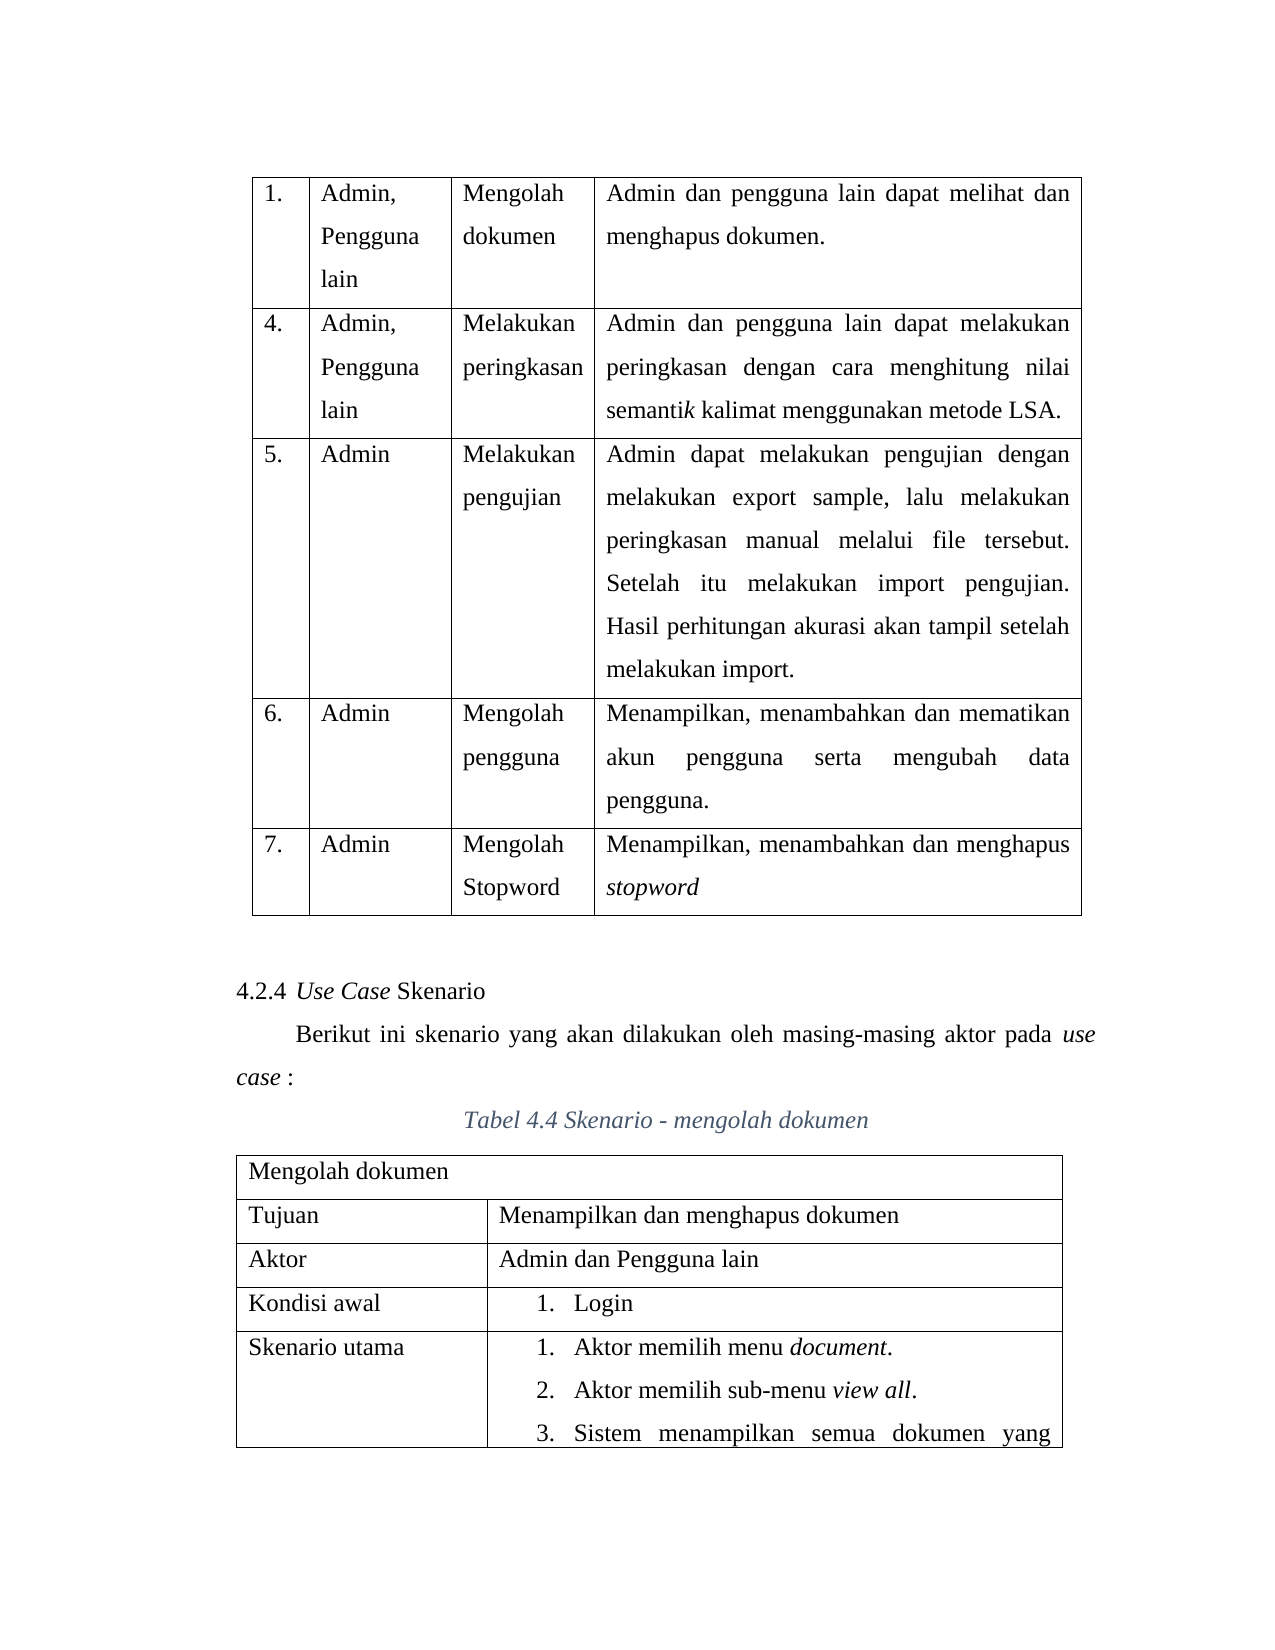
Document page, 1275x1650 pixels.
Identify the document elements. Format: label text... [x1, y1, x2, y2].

table_cell 6. [253, 699, 309, 828]
table_cell Mengolah Stopword [452, 829, 594, 915]
table_cell Mengolah pengguna [452, 699, 594, 828]
table_cell Admin dan Pengguna lain [488, 1244, 1062, 1287]
table_cell 1. [253, 178, 309, 307]
table_header Mengolah dokumen [237, 1156, 1062, 1199]
table_cell Admin, Pengguna lain [310, 309, 451, 438]
text Berikut ini skenario yang akan dilakukan oleh masing-masing aktor pada use case : [236, 1019, 1098, 1091]
table_cell Admin dan pengguna lain dapat melihat dan menghapus dokumen. [595, 178, 1081, 307]
table_cell 7. [253, 829, 309, 915]
table_cell Admin [310, 699, 451, 828]
table_cell 5. [253, 439, 309, 697]
table_cell Mengolah dokumen [452, 178, 594, 307]
table_cell Admin, Pengguna lain [310, 178, 451, 307]
table_cell Admin [310, 829, 451, 915]
table_cell Menampilkan, menambahkan dan menghapus stopword [595, 829, 1081, 915]
table_cell Admin dan pengguna lain dapat melakukan peringkasan dengan cara menghitung nilai semantik kalimat menggunakan metode LSA. [595, 309, 1081, 438]
table_cell Admin [310, 439, 451, 697]
table_cell Tujuan [237, 1200, 487, 1243]
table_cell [488, 1332, 1062, 1447]
subtitle Use Case Skenario [236, 976, 1098, 1004]
table_cell Melakukan peringkasan [452, 309, 594, 438]
table_cell Melakukan pengujian [452, 439, 594, 697]
table_cell 4. [253, 309, 309, 438]
table_cell Aktor [237, 1244, 487, 1287]
table_cell Skenario utama [237, 1332, 487, 1447]
table_cell Admin dapat melakukan pengujian dengan melakukan export sample, lalu melakukan peringkasan manual melalui file tersebut. Setelah itu melakukan import pengujian. Hasil perhitungan akurasi akan tampil setelah melakukan import. [595, 439, 1081, 697]
table_cell Kondisi awal [237, 1288, 487, 1331]
table_cell Menampilkan, menambahkan dan mematikan akun pengguna serta mengubah data pengguna. [595, 699, 1081, 828]
table_cell Login [488, 1288, 1062, 1331]
table_cell Menampilkan dan menghapus dokumen [488, 1200, 1062, 1243]
